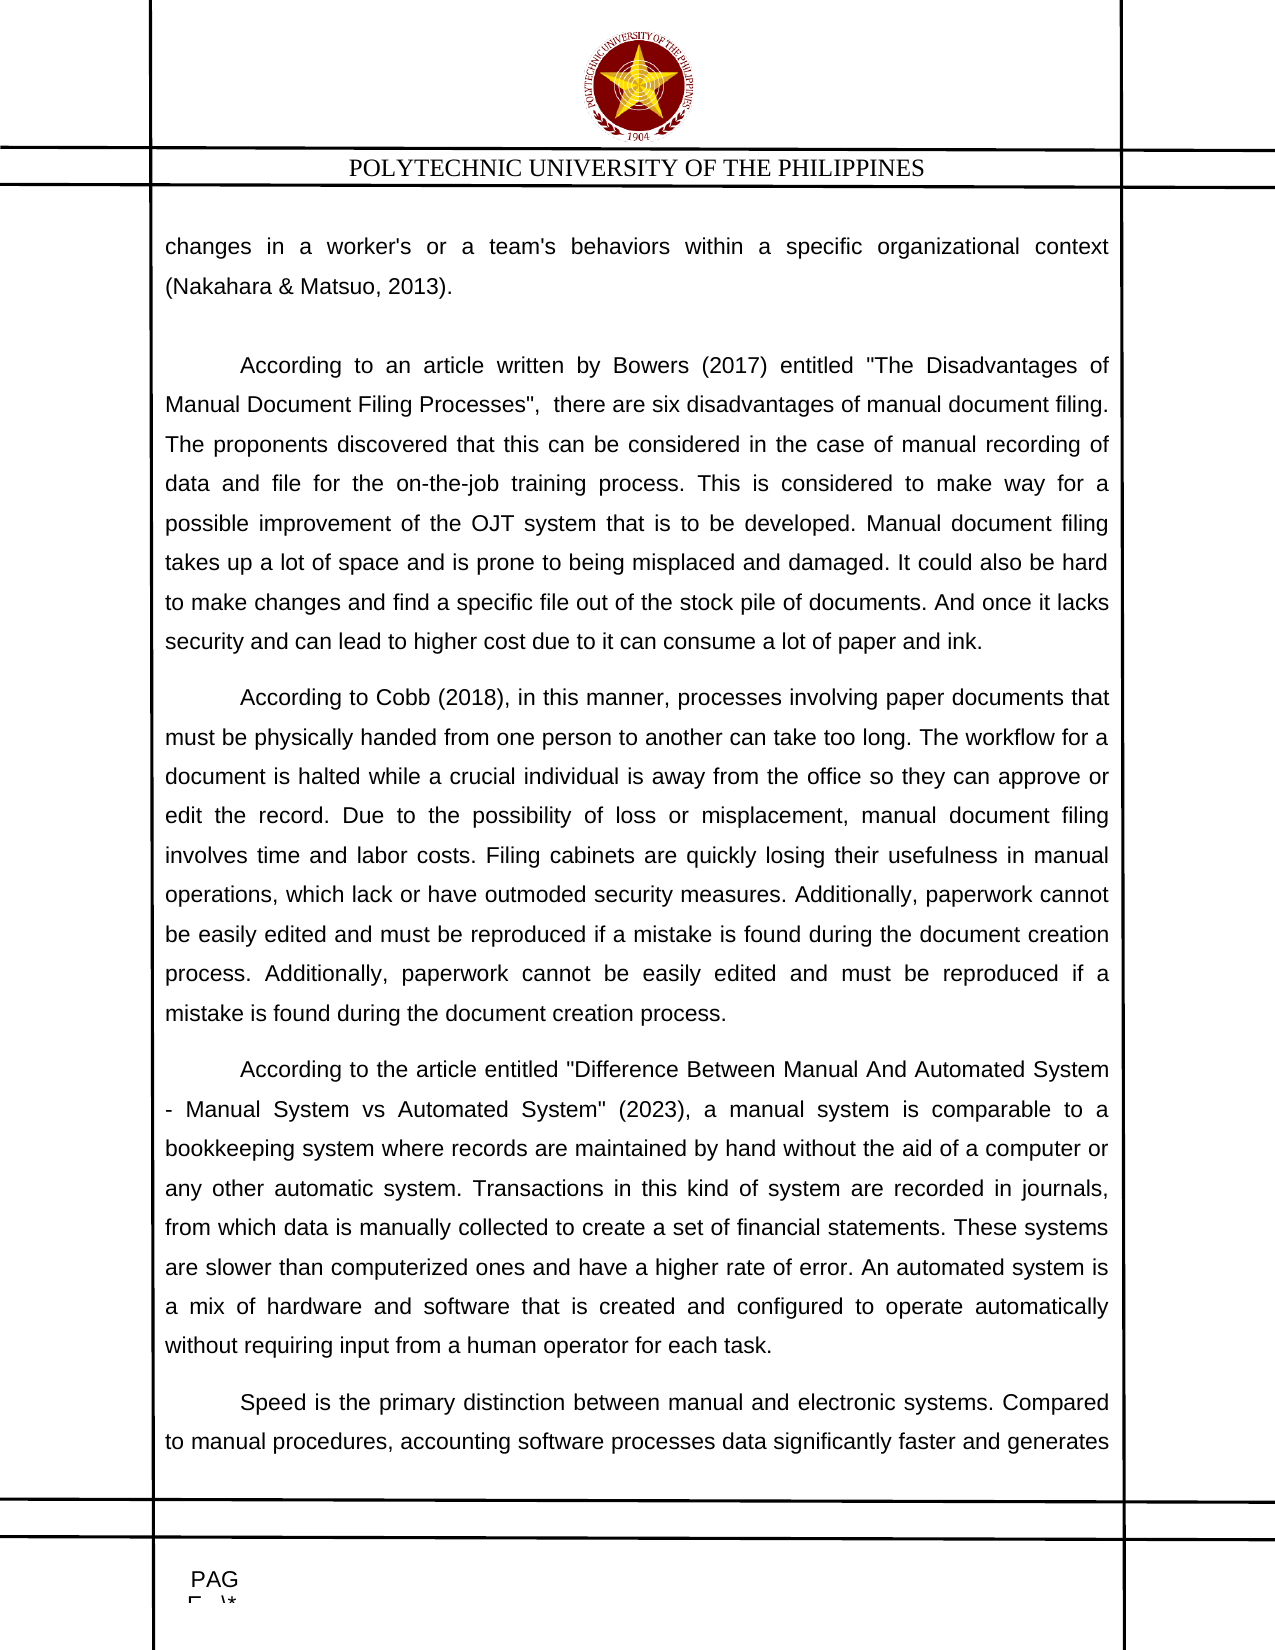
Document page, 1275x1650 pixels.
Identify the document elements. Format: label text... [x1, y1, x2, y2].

text According to an article written by Bowers (2017) entitled "The Disadvantages of Manual Document Filing Processes", there are six disadvantages of manual document filing. The proponents discovered that this can be considered in the case of manual recording of data and file for the on-the-job training process. This is considered to make way for a possible improvement of the OJT system that is to be developed. Manual document filing takes up a lot of space and is prone to being misplaced and damaged. It could also be hard to make changes and find a specific file out of the stock pile of documents. And once it lacks security and can lead to higher cost due to it can consume a lot of paper and ink. [165, 352, 1110, 654]
text According to Cobb (2018), in this manner, processes involving paper documents that must be physically handed from one person to another can take too long. The workflow for a document is halted while a crucial individual is away from the office so they can approve or edit the record. Due to the possibility of loss or misplacement, manual document filing involves time and labor costs. Filing cabinets are quickly losing their usefulness in manual operations, which lack or have outmoded security measures. Additionally, paperwork cannot be easily edited and must be reproduced if a mistake is found during the document creation process. Additionally, paperwork cannot be easily edited and must be reproduced if a mistake is found during the document creation process. [165, 684, 1110, 1026]
picture [582, 31, 694, 142]
text According to the article entitled "Difference Between Manual And Automated System - Manual System vs Automated System" (2023), a manual system is comparable to a bookkeeping system where records are maintained by hand without the aid of a computer or any other automatic system. Transactions in this kind of system are recorded in journals, from which data is manually collected to create a set of financial statements. These systems are slower than computerized ones and have a higher rate of error. An automated system is a mix of hardware and software that is created and configured to operate automatically without requiring input from a human operator for each task. [165, 1056, 1110, 1359]
